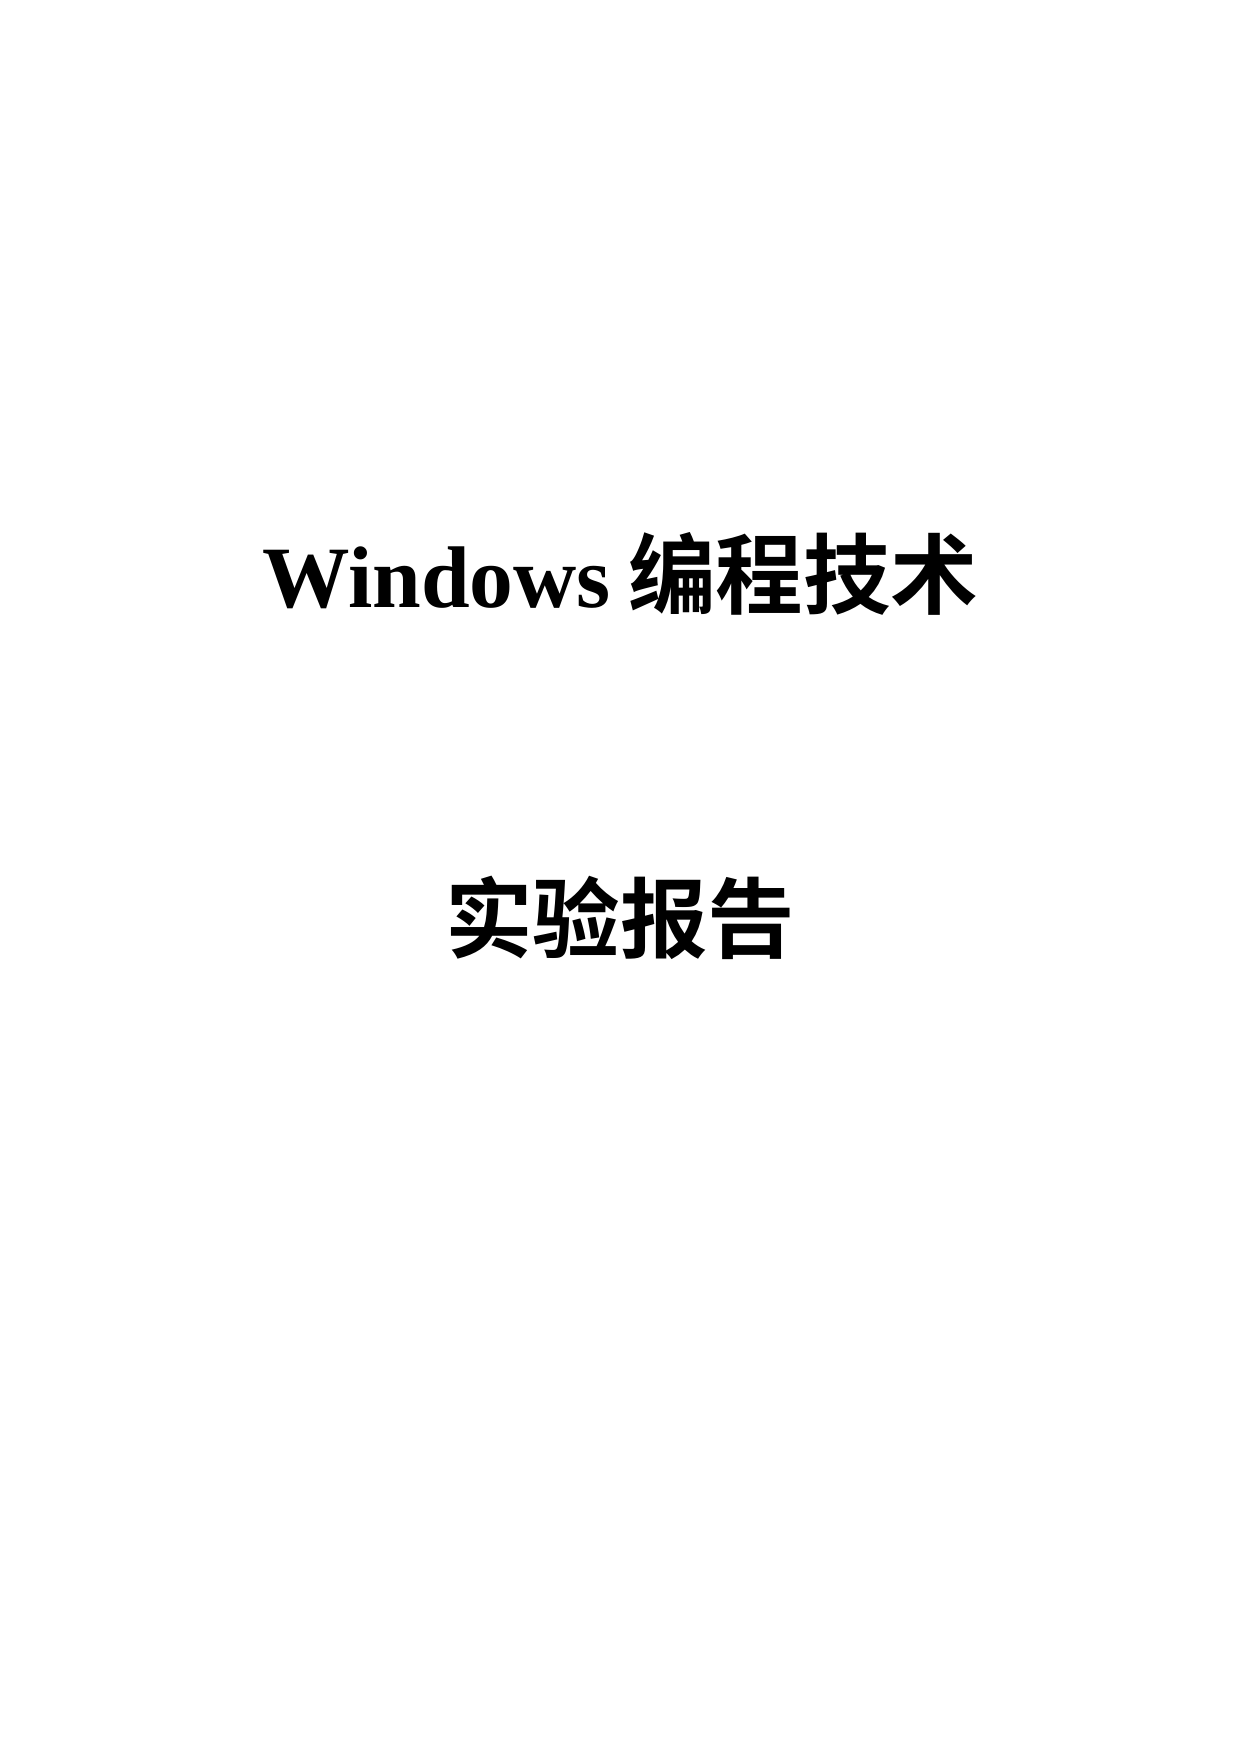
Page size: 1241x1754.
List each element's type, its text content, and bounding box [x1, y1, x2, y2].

subtitle Windows编程技术 [187, 505, 1053, 635]
subtitle 实验报告 [187, 849, 1053, 979]
